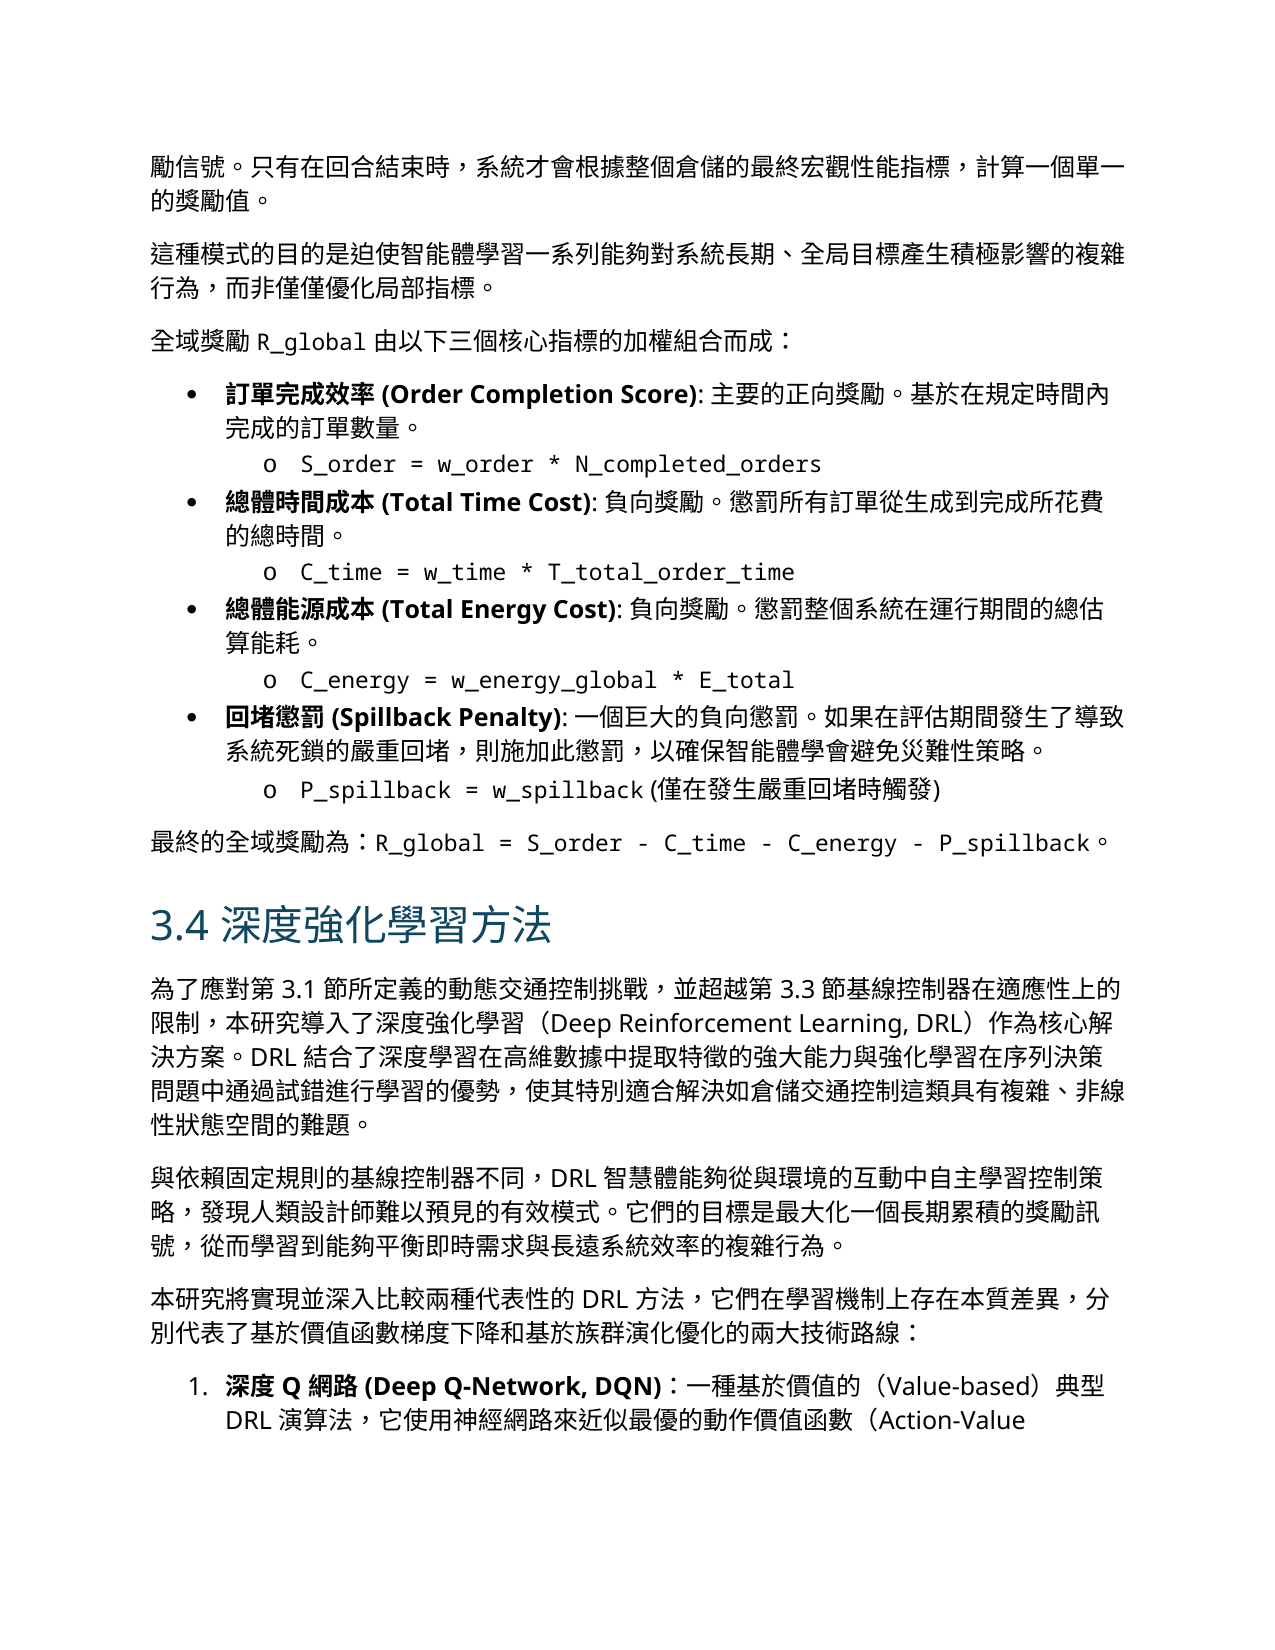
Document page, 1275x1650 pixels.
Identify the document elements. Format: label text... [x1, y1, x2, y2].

subtitle 3.4 深度強化學習方法 [150, 896, 1125, 953]
list S_order = w_order * N_completed_orders [262, 448, 1125, 480]
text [150, 150, 1125, 218]
text 為了應對第 3.1 節所定義的動態交通控制挑戰，並超越第 3.3 節基線控制器在適應性上的限制，本研究導入了深度強化學習（Deep Reinforcement Learning, DRL）作為核心解決方案。DRL 結合了深度學習在高維數據中提取特徵的強大能力與強化學習在序列決策問題中通過試錯進行學習的優勢，使其特別適合解決如倉儲交通控制這類具有複雜、非線性狀態空間的難題。 [150, 971, 1125, 1142]
text 這種模式的目的是迫使智能體學習一系列能夠對系統長期、全局目標產生積極影響的複雜行為，而非僅僅優化局部指標。 [150, 237, 1125, 305]
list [187, 1368, 1125, 1436]
list 總體能源成本 (Total Energy Cost): 負向獎勵。懲罰整個系統在運行期間的總估算能耗。 [187, 592, 1125, 660]
list C_time = w_time * T_total_order_time [262, 556, 1125, 588]
list 訂單完成效率 (Order Completion Score): 主要的正向獎勵。基於在規定時間內完成的訂單數量。 [187, 377, 1125, 445]
list 總體時間成本 (Total Time Cost): 負向獎勵。懲罰所有訂單從生成到完成所花費的總時間。 [187, 484, 1125, 552]
list 回堵懲罰 (Spillback Penalty): 一個巨大的負向懲罰。如果在評估期間發生了導致系統死鎖的嚴重回堵，則施加此懲罰，以確保智能體學會避免災難性策略。 [187, 699, 1125, 767]
text 最終的全域獎勵為：R_global = S_order - C_time - C_energy - P_spillback。 [150, 824, 1125, 858]
list C_energy = w_energy_global * E_total [262, 664, 1125, 696]
list P_spillback = w_spillback (僅在發生嚴重回堵時觸發) [262, 771, 1125, 806]
text 全域獎勵 R_global 由以下三個核心指標的加權組合而成： [150, 324, 1125, 358]
text 本研究將實現並深入比較兩種代表性的 DRL 方法，它們在學習機制上存在本質差異，分別代表了基於價值函數梯度下降和基於族群演化優化的兩大技術路線： [150, 1281, 1125, 1349]
text 與依賴固定規則的基線控制器不同，DRL 智慧體能夠從與環境的互動中自主學習控制策略，發現人類設計師難以預見的有效模式。它們的目標是最大化一個長期累積的獎勵訊號，從而學習到能夠平衡即時需求與長遠系統效率的複雜行為。 [150, 1160, 1125, 1263]
